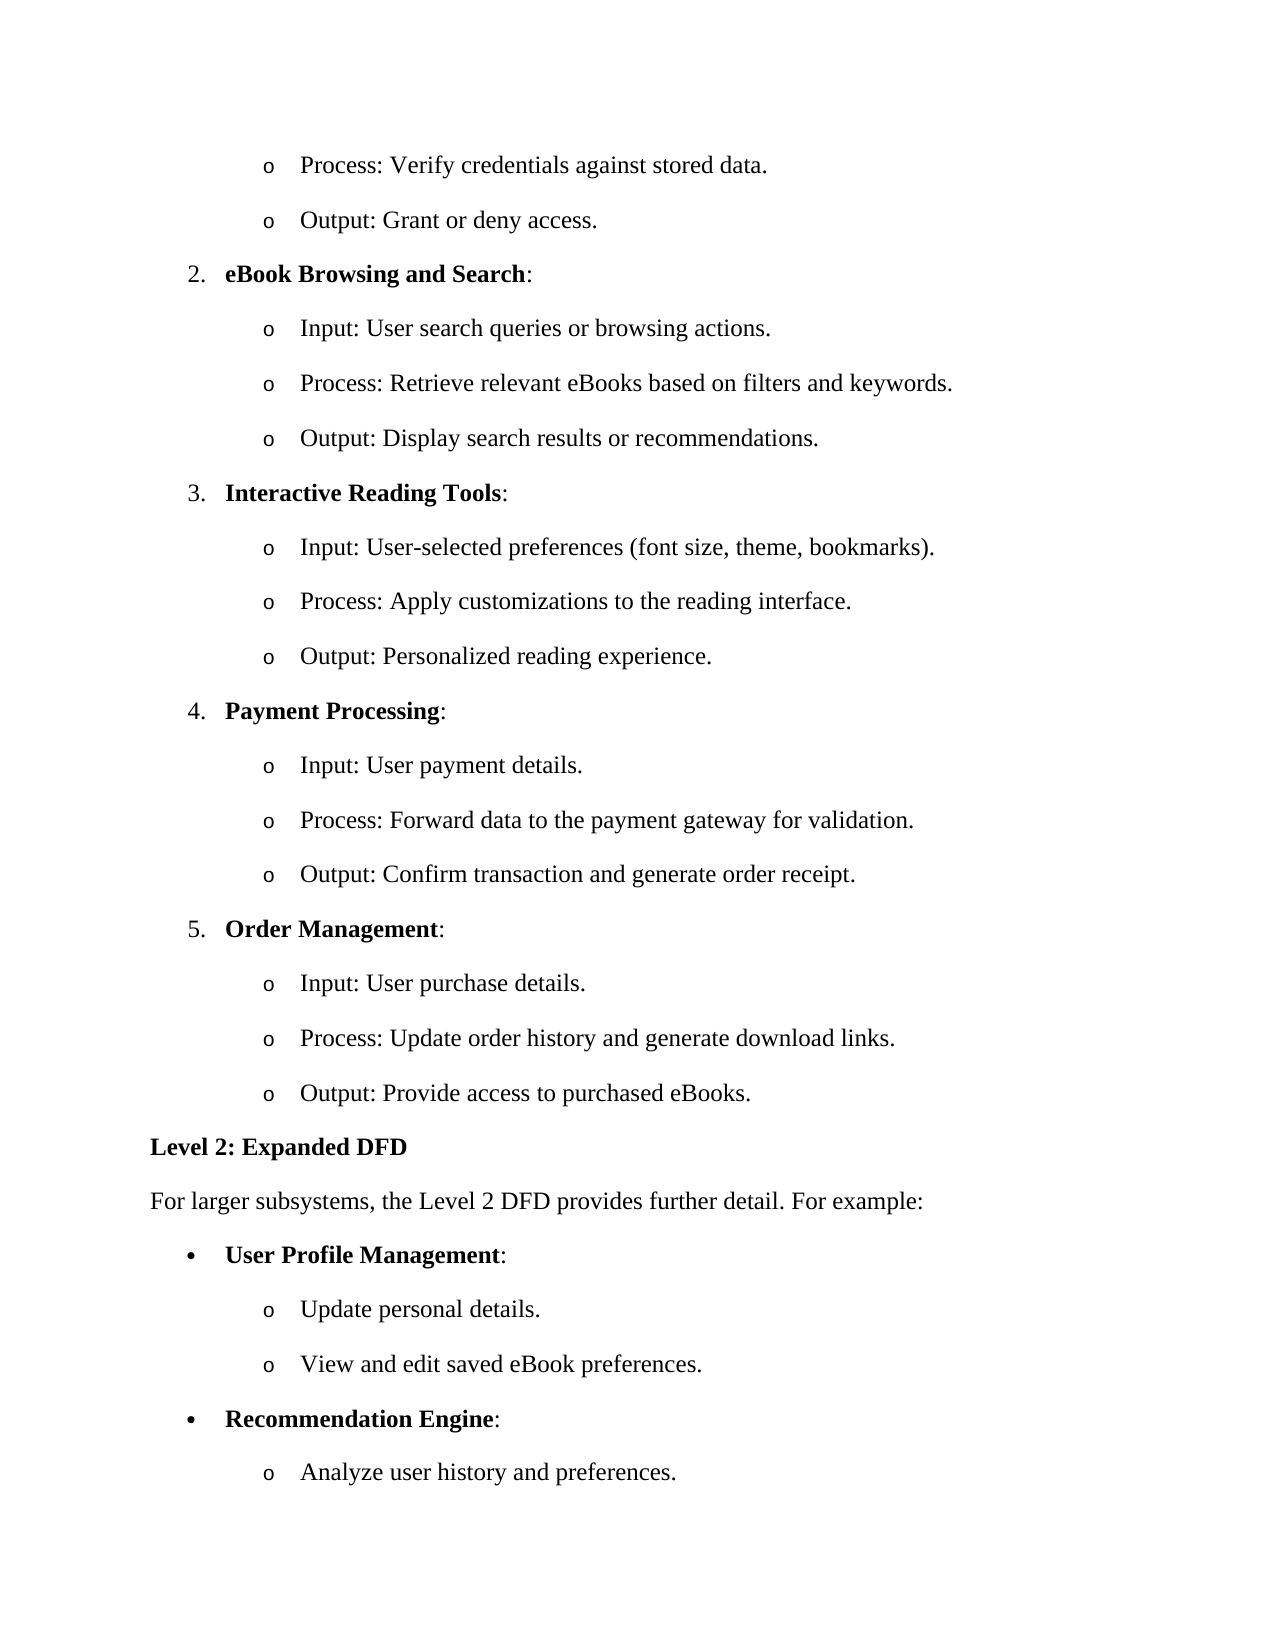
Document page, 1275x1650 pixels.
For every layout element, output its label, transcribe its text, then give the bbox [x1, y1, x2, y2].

list Interactive Reading Tools: [187, 478, 1125, 507]
list Output: Personalized reading experience. [262, 641, 1125, 671]
list Payment Processing: [187, 696, 1125, 725]
list eBook Browsing and Search: [187, 259, 1125, 288]
list Input: User search queries or browsing actions. [262, 313, 1125, 343]
list Output: Confirm transaction and generate order receipt. [262, 859, 1125, 889]
text Level 2: Expanded DFD [150, 1132, 1125, 1161]
list Input: User purchase details. [262, 968, 1125, 998]
list Input: User payment details. [262, 750, 1125, 779]
list Process: Apply customizations to the reading interface. [262, 586, 1125, 616]
list Order Management: [187, 914, 1125, 943]
list Analyze user history and preferences. [262, 1457, 1125, 1487]
list View and edit saved eBook preferences. [262, 1349, 1125, 1378]
list Recommendation Engine: [187, 1404, 1125, 1432]
list Input: User-selected preferences (font size, theme, bookmarks). [262, 532, 1125, 561]
list Process: Verify credentials against stored data. [262, 150, 1125, 179]
list Update personal details. [262, 1294, 1125, 1324]
list Output: Grant or deny access. [262, 205, 1125, 234]
list Process: Retrieve relevant eBooks based on filters and keywords. [262, 368, 1125, 398]
list Output: Provide access to purchased eBooks. [262, 1078, 1125, 1107]
text For larger subsystems, the Level 2 DFD provides further detail. For example: [150, 1186, 1125, 1215]
list User Profile Management: [187, 1240, 1125, 1269]
list Process: Forward data to the payment gateway for validation. [262, 805, 1125, 834]
list Output: Display search results or recommendations. [262, 423, 1125, 453]
list Process: Update order history and generate download links. [262, 1023, 1125, 1052]
